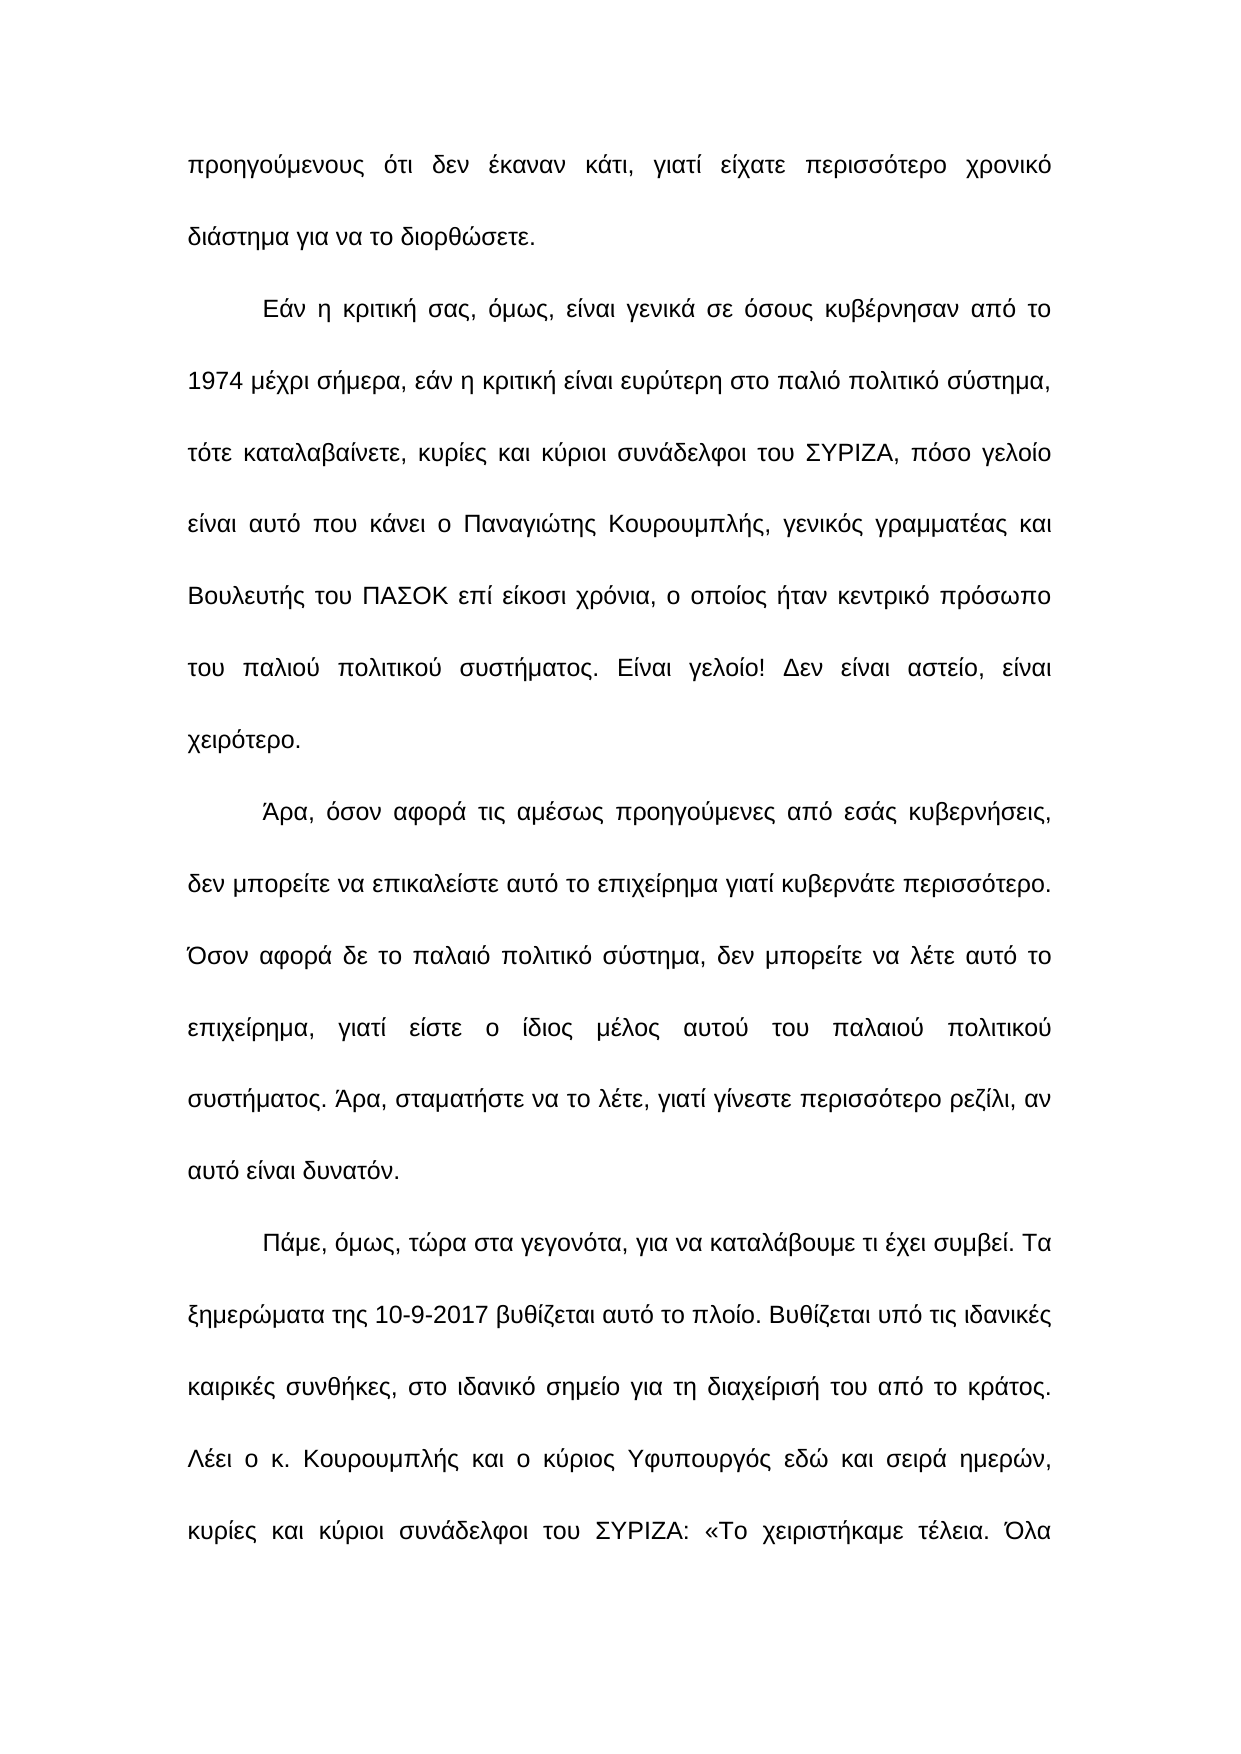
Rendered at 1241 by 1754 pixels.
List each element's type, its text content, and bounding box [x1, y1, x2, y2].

text Εάν η κριτική σας, όμως, είναι γενικά σε όσους κυβέρνησαν από το 1974 μέχρι σήμερα, εάν η κριτική είναι ευρύτερη στο παλιό πολιτικό σύστημα, τότε καταλαβαίνετε, κυρίες και κύριοι συνάδελφοι του ΣΥΡΙΖΑ, πόσο γελοίο είναι αυτό που κάνει ο Παναγιώτης Κουρουμπλής, γενικός γραμματέας και Βουλευτής του ΠΑΣΟΚ επί είκοσι χρόνια, ο οποίος ήταν κεντρικό πρόσωπο του παλιού πολιτικού συστήματος. Είναι γελοίο! Δεν είναι αστείο, είναι χειρότερο. [187, 294, 1053, 754]
text Άρα, όσον αφορά τις αμέσως προηγούμενες από εσάς κυβερνήσεις, δεν μπορείτε να επικαλείστε αυτό το επιχείρημα γιατί κυβερνάτε περισσότερο. Όσον αφορά δε το παλαιό πολιτικό σύστημα, δεν μπορείτε να λέτε αυτό το επιχείρημα, γιατί είστε ο ίδιος μέλος αυτού του παλαιού πολιτικού συστήματος. Άρα, σταματήστε να το λέτε, γιατί γίνεστε περισσότερο ρεζίλι, αν αυτό είναι δυνατόν. [187, 797, 1053, 1185]
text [187, 150, 1053, 251]
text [187, 1228, 1053, 1544]
